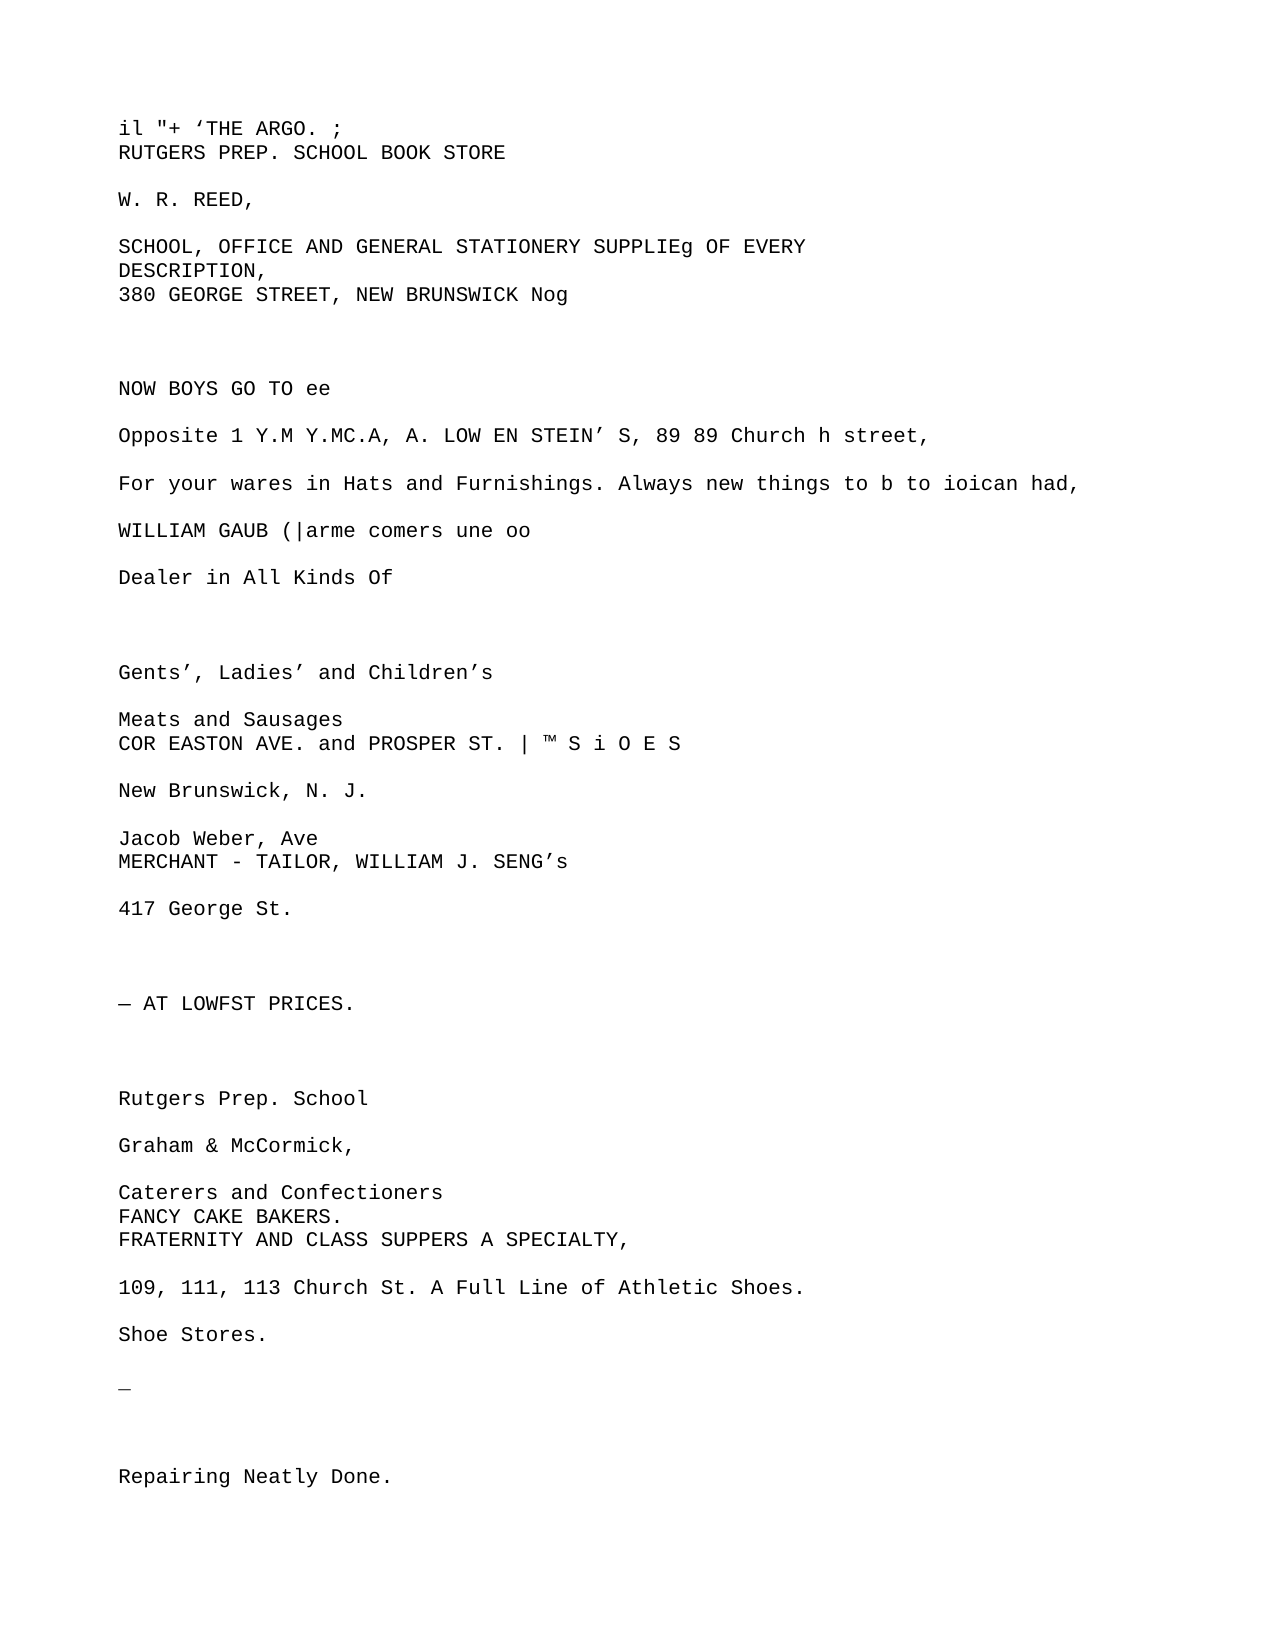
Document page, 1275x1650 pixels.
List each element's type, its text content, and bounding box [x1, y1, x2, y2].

text Opposite 1 Y.M Y.MC.A, A. LOW EN STEIN’ S, 89 89 Church h street, [118, 426, 1157, 449]
text FANCY CAKE BAKERS. [118, 1206, 1157, 1229]
text Caterers and Confectioners [118, 1182, 1157, 1206]
text Graham & McCormick, [118, 1135, 1157, 1158]
text Dealer in All Kinds Of [118, 567, 1157, 591]
text MERCHANT - TAILOR, WILLIAM J. SENG’s [118, 851, 1157, 875]
text FRATERNITY AND CLASS SUPPERS A SPECIALTY, [118, 1229, 1157, 1253]
text Jacob Weber, Ave [118, 827, 1157, 851]
text Meats and Sausages [118, 709, 1157, 733]
text il "+ ‘THE ARGO. ; [118, 118, 1157, 142]
text 417 George St. [118, 898, 1157, 922]
text NOW BOYS GO TO ee [118, 378, 1157, 402]
text Rutgers Prep. School [118, 1088, 1157, 1111]
text RUTGERS PREP. SCHOOL BOOK STORE [118, 142, 1157, 165]
text COR EASTON AVE. and PROSPER ST. | ™ S i O E S [118, 733, 1157, 757]
text Gents’, Ladies’ and Children’s [118, 662, 1157, 686]
text W. R. REED, [118, 189, 1157, 213]
text Shoe Stores. [118, 1324, 1157, 1348]
text WILLIAM GAUB (|arme comers une oo [118, 520, 1157, 544]
text Repairing Neatly Done. [118, 1466, 1157, 1489]
text 109, 111, 113 Church St. A Full Line of Athletic Shoes. [118, 1277, 1157, 1300]
text New Brunswick, N. J. [118, 780, 1157, 804]
text For your wares in Hats and Furnishings. Always new things to b to ioican had, [118, 473, 1157, 496]
text _ [118, 1371, 1157, 1395]
text 380 GEORGE STREET, NEW BRUNSWICK Nog [118, 284, 1157, 307]
text DESCRIPTION, [118, 260, 1157, 284]
text — AT LOWFST PRICES. [118, 993, 1157, 1017]
text SCHOOL, OFFICE AND GENERAL STATIONERY SUPPLIEg OF EVERY [118, 236, 1157, 260]
